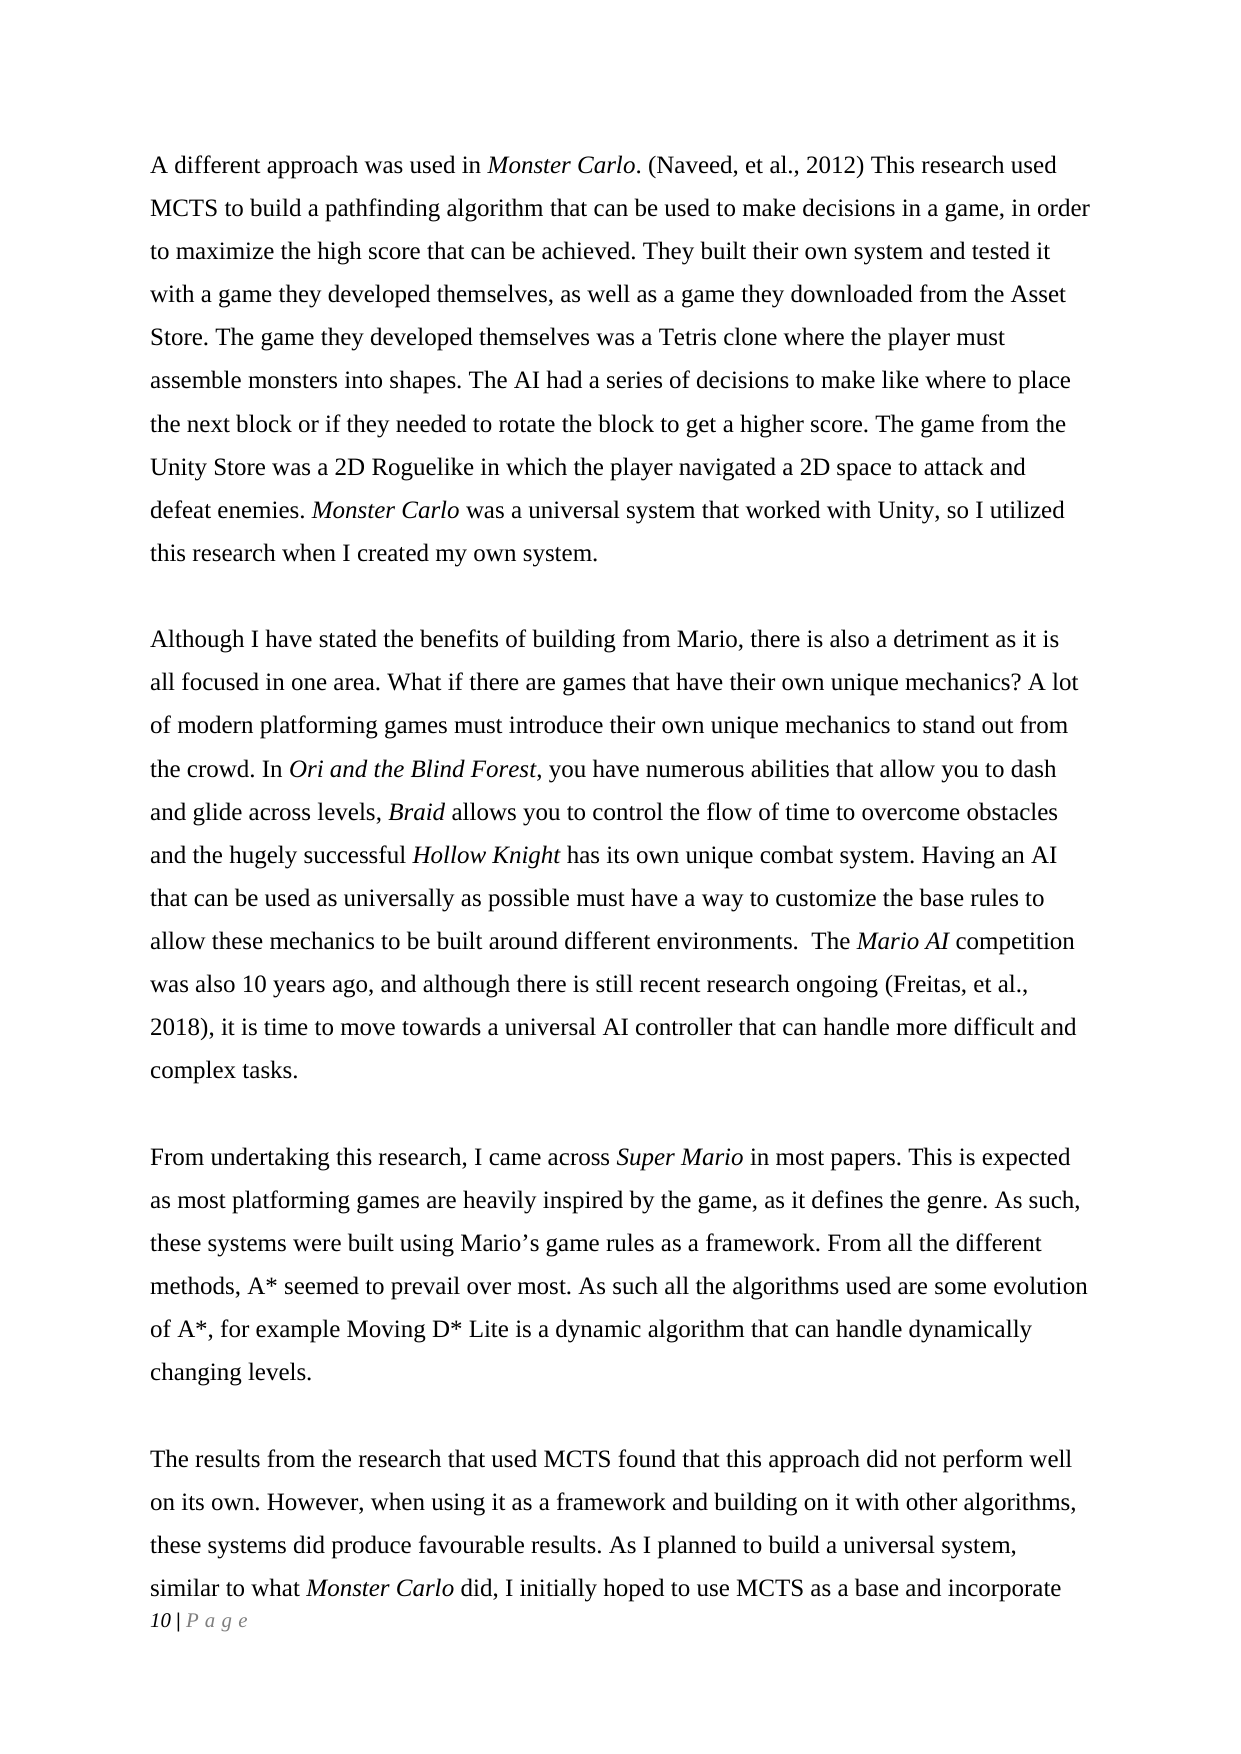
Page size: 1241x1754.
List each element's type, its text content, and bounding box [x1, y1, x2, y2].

text Although I have stated the benefits of building from Mario, there is also a detriment as it is all focused in one area. What if there are games that have their own unique mechanics? A lot of modern platforming games must introduce their own unique mechanics to stand out from the crowd. In Ori and the Blind Forest, you have numerous abilities that allow you to dash and glide across levels, Braid allows you to control the flow of time to overcome obstacles and the hugely successful Hollow Knight has its own unique combat system. Having an AI that can be used as universally as possible must have a way to customize the base rules to allow these mechanics to be built around different environments. The Mario AI competition was also 10 years ago, and although there is still recent research ongoing , it is time to move towards a universal AI controller that can handle more difficult and complex tasks. [150, 624, 1090, 1084]
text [150, 1444, 1090, 1602]
text A different approach was used in Monster Carlo. This research used MCTS to build a pathfinding algorithm that can be used to make decisions in a game, in order to maximize the high score that can be achieved. They built their own system and tested it with a game they developed themselves, as well as a game they downloaded from the Asset Store. The game they developed themselves was a Tetris clone where the player must assemble monsters into shapes. The AI had a series of decisions to make like where to place the next block or if they needed to rotate the block to get a higher score. The game from the Unity Store was a 2D Roguelike in which the player navigated a 2D space to attack and defeat enemies. Monster Carlo was a universal system that worked with Unity, so I utilized this research when I created my own system. [150, 150, 1090, 567]
text From undertaking this research, I came across Super Mario in most papers. This is expected as most platforming games are heavily inspired by the game, as it defines the genre. As such, these systems were built using Mario’s game rules as a framework. From all the different methods, A* seemed to prevail over most. As such all the algorithms used are some evolution of A*, for example Moving D* Lite is a dynamic algorithm that can handle dynamically changing levels. [150, 1142, 1090, 1386]
